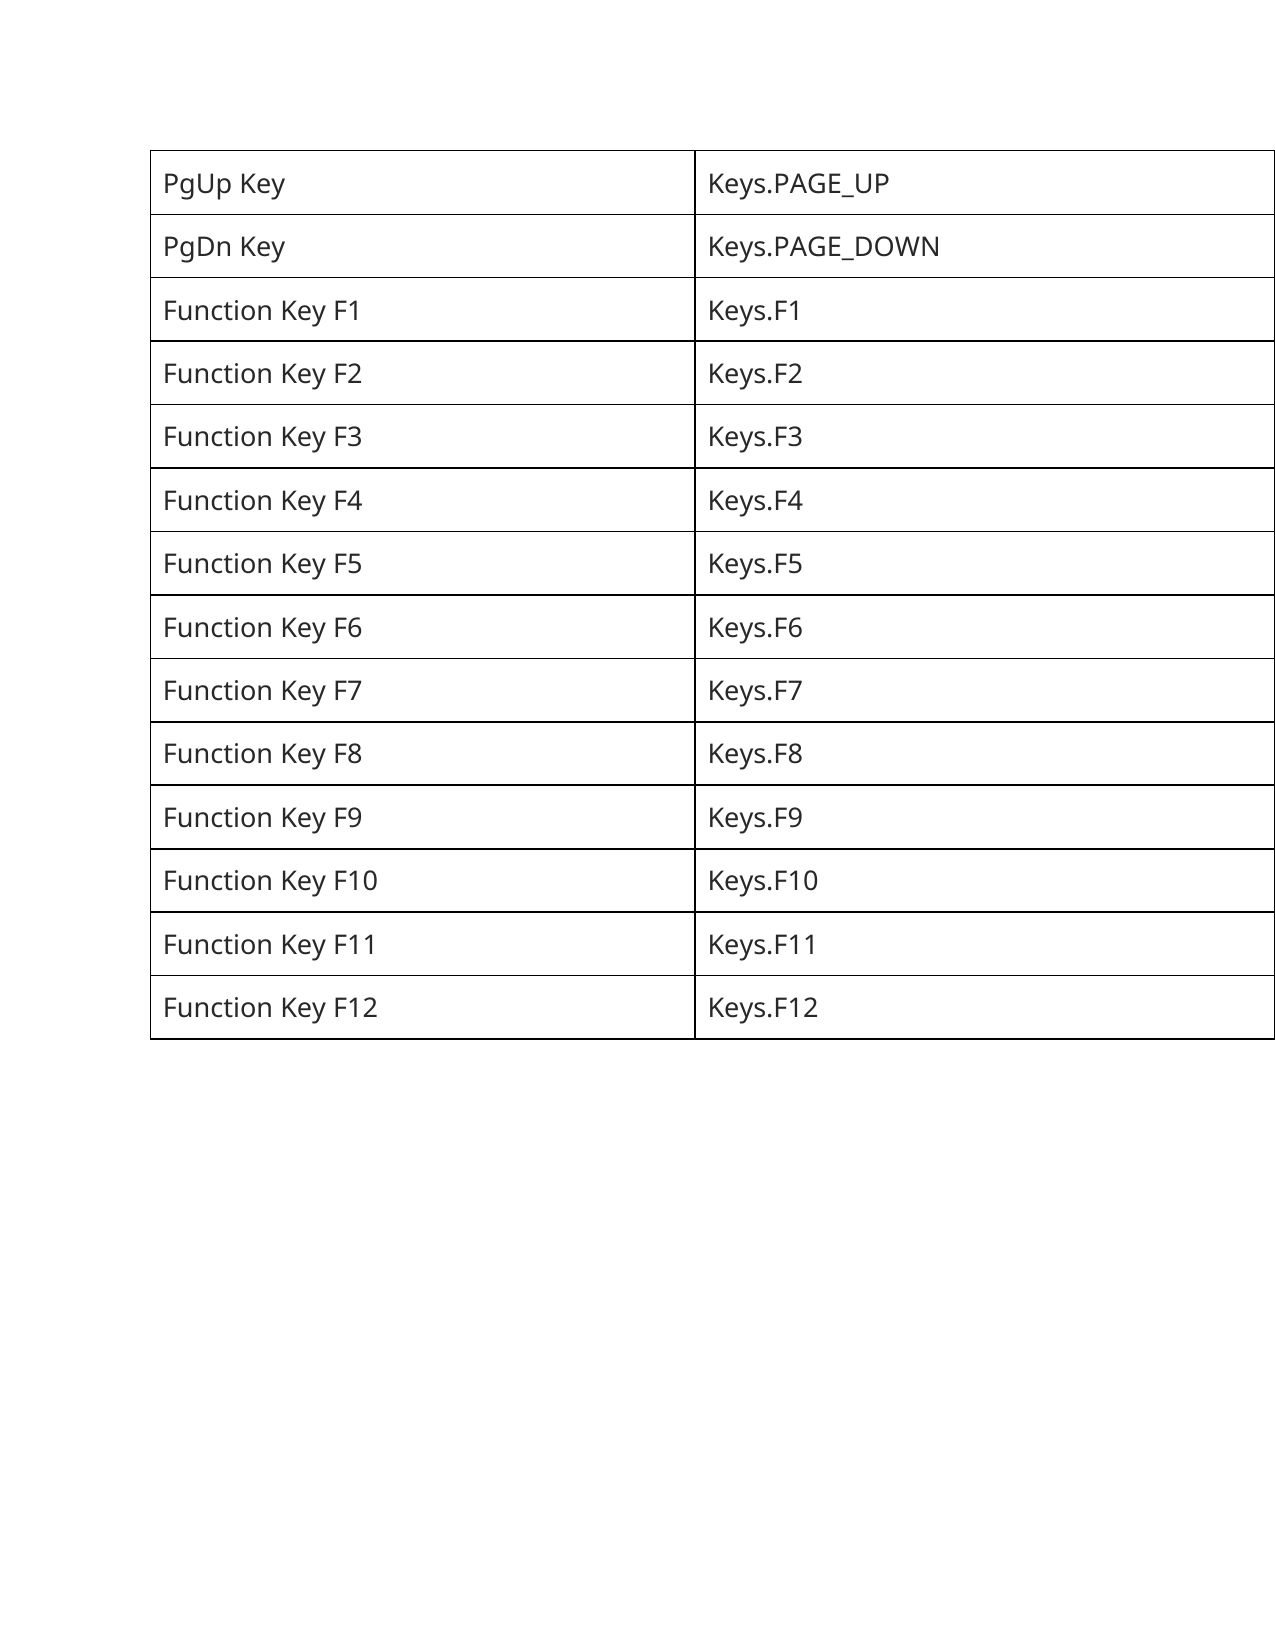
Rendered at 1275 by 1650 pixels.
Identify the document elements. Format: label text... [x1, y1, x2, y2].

table_cell Keys.F6 [696, 596, 1274, 657]
table_cell Keys.F4 [696, 469, 1274, 531]
table_cell Keys.F5 [696, 532, 1274, 594]
table_cell Keys.F3 [696, 405, 1274, 467]
table_cell Keys.PAGE_DOWN [696, 215, 1274, 277]
table_cell Keys.F1 [696, 278, 1274, 340]
table_cell Keys.F10 [696, 850, 1274, 911]
table_cell Function Key F7 [151, 659, 694, 721]
table_cell PgDn Key [151, 215, 694, 277]
table_cell Function Key F6 [151, 596, 694, 657]
table_cell Function Key F1 [151, 278, 694, 340]
table_cell Function Key F4 [151, 469, 694, 531]
table_cell Function Key F5 [151, 532, 694, 594]
table_cell PgUp Key [151, 151, 694, 213]
table_cell Function Key F8 [151, 723, 694, 784]
table_cell Function Key F12 [151, 976, 694, 1038]
table_cell Function Key F2 [151, 342, 694, 404]
table_cell Function Key F11 [151, 913, 694, 975]
table_cell Function Key F10 [151, 850, 694, 911]
table_cell Keys.F12 [696, 976, 1274, 1038]
table_cell Keys.PAGE_UP [696, 151, 1274, 213]
table_cell Function Key F3 [151, 405, 694, 467]
table_cell Function Key F9 [151, 786, 694, 848]
table_cell Keys.F2 [696, 342, 1274, 404]
table_cell Keys.F8 [696, 723, 1274, 784]
table_cell Keys.F7 [696, 659, 1274, 721]
table_cell Keys.F11 [696, 913, 1274, 975]
table_cell Keys.F9 [696, 786, 1274, 848]
